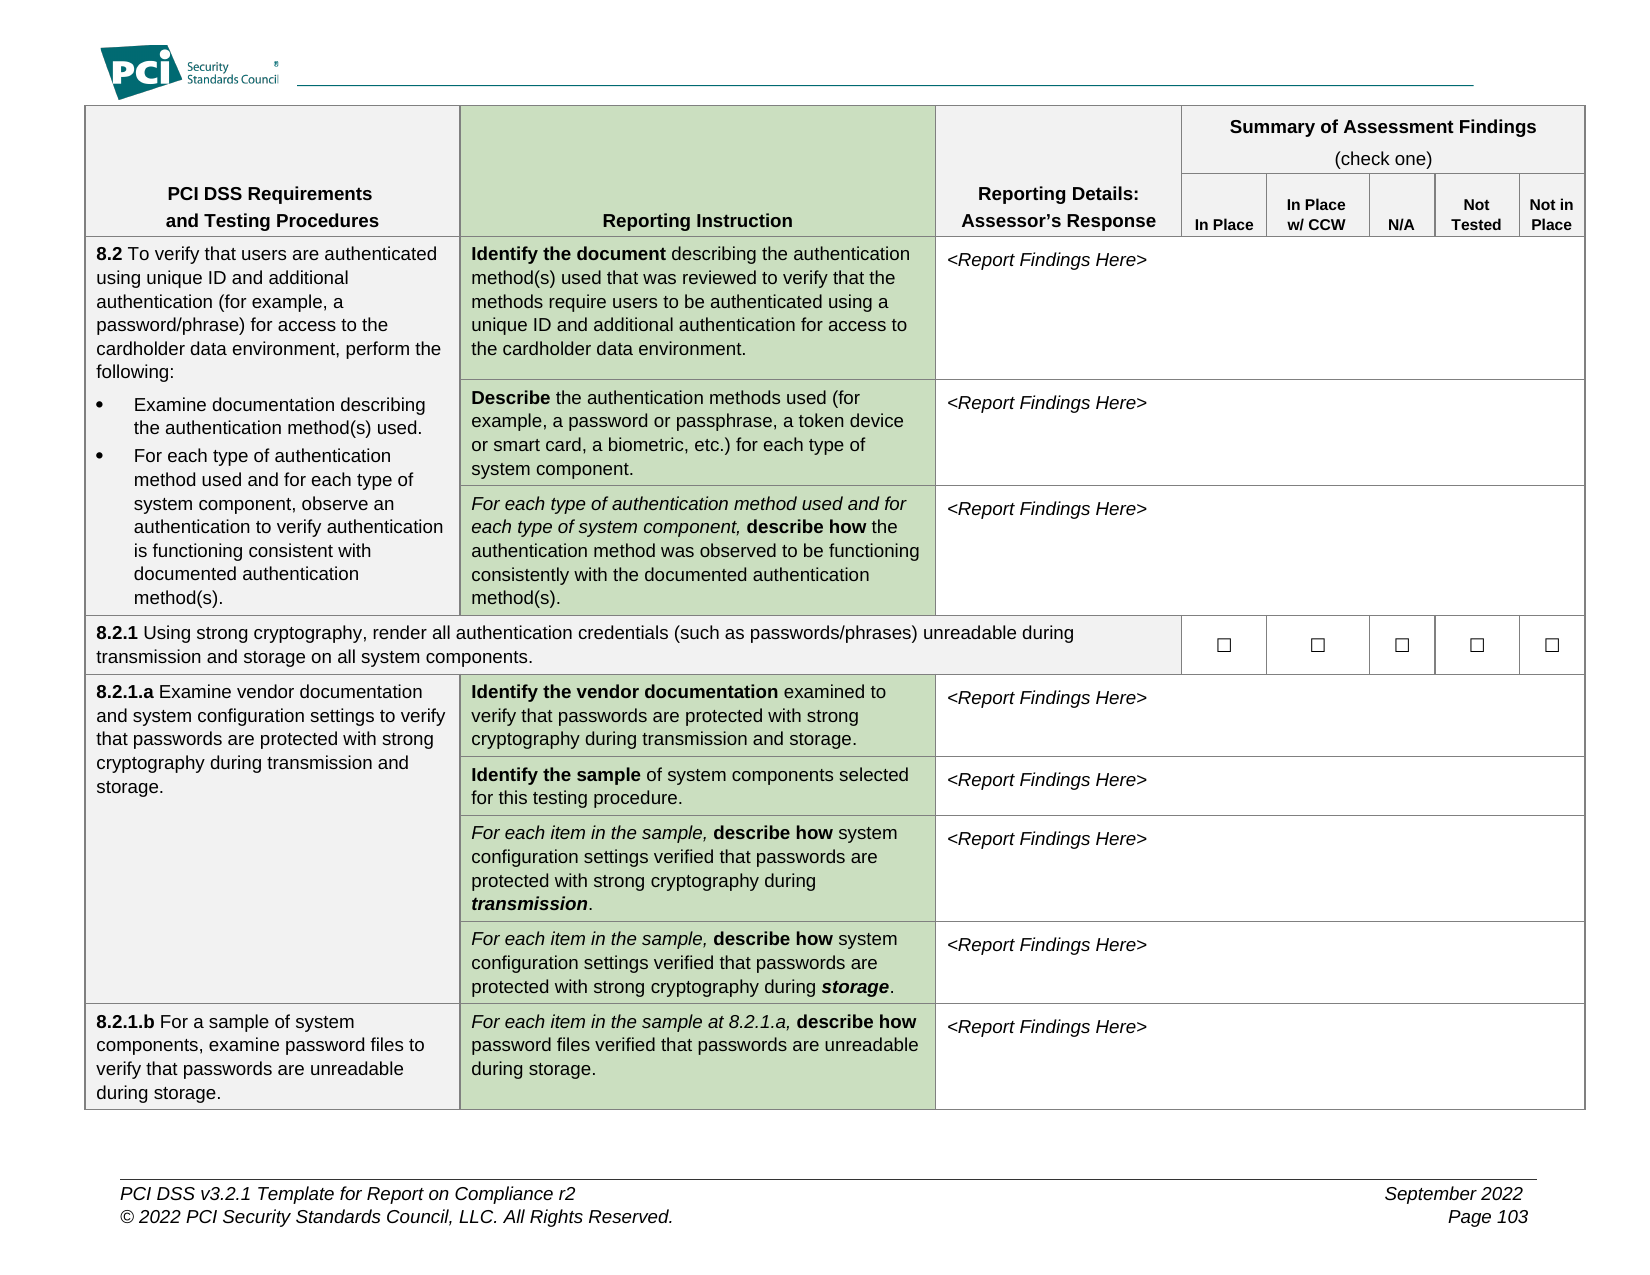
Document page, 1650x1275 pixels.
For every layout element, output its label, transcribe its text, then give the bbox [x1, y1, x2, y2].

table_cell 8.2.1.a Examine vendor documentation and system configuration settings to verify that passwords are protected with strong cryptography during transmission and storage. [86, 675, 459, 1003]
table_cell Identify the sample of system components selected for this testing procedure. [461, 757, 935, 815]
table_cell <Report Findings Here> [936, 757, 1584, 815]
table_cell For each item in the sample at 8.2.1.a, describe how password files verified that passwords are unreadable during storage. [461, 1004, 935, 1109]
table_cell In Place [1182, 174, 1266, 236]
table_header Reporting Instruction [461, 106, 935, 236]
table_cell N/A [1370, 174, 1434, 236]
table_cell <Report Findings Here> [936, 486, 1584, 615]
table_cell 8.2.1 Using strong cryptography, render all authentication credentials (such as passwords/phrases) unreadable during transmission and storage on all system components. [86, 616, 1181, 674]
table_cell 8.2 To verify that users are authenticated using unique ID and additional authentication (for example, a password/phrase) for access to the cardholder data environment, perform the following: Examine documentation describing the authentication method(s) used. For each type of authentication method used and for each type of system component, observe an authentication to verify authentication is functioning consistent with documented authentication method(s). [86, 237, 459, 615]
table_cell Identify the document describing the authentication method(s) used that was reviewed to verify that the methods require users to be authenticated using a unique ID and additional authentication for access to the cardholder data environment. [461, 237, 935, 379]
table_cell For each item in the sample, describe how system configuration settings verified that passwords are protected with strong cryptography during transmission. [461, 816, 935, 921]
picture [100, 45, 279, 100]
table_cell 8.2.1.b For a sample of system components, examine password files to verify that passwords are unreadable during storage. [86, 1004, 459, 1109]
table_cell <Report Findings Here> [936, 816, 1584, 921]
table_cell Not Tested [1436, 174, 1519, 236]
table_cell In Place w/ CCW [1267, 174, 1369, 236]
table_header PCI DSS Requirements and Testing Procedures [86, 106, 459, 236]
table_cell Describe the authentication methods used (for example, a password or passphrase, a token device or smart card, a biometric, etc.) for each type of system component. [461, 380, 935, 485]
table_cell For each item in the sample, describe how system configuration settings verified that passwords are protected with strong cryptography during storage. [461, 922, 935, 1003]
table_cell <Report Findings Here> [936, 380, 1584, 485]
table_cell Identify the vendor documentation examined to verify that passwords are protected with strong cryptography during transmission and storage. [461, 675, 935, 756]
table_header Summary of Assessment Findings (check one) [1182, 106, 1584, 173]
table_cell <Report Findings Here> [936, 1004, 1584, 1109]
table_cell <Report Findings Here> [936, 237, 1584, 379]
table_cell Not in Place [1520, 174, 1584, 236]
table_cell For each type of authentication method used and for each type of system component, describe how the authentication method was observed to be functioning consistently with the documented authentication method(s). [461, 486, 935, 615]
table_header Reporting Details: Assessor’s Response [936, 106, 1181, 236]
table_cell <Report Findings Here> [936, 675, 1584, 756]
table_cell <Report Findings Here> [936, 922, 1584, 1003]
